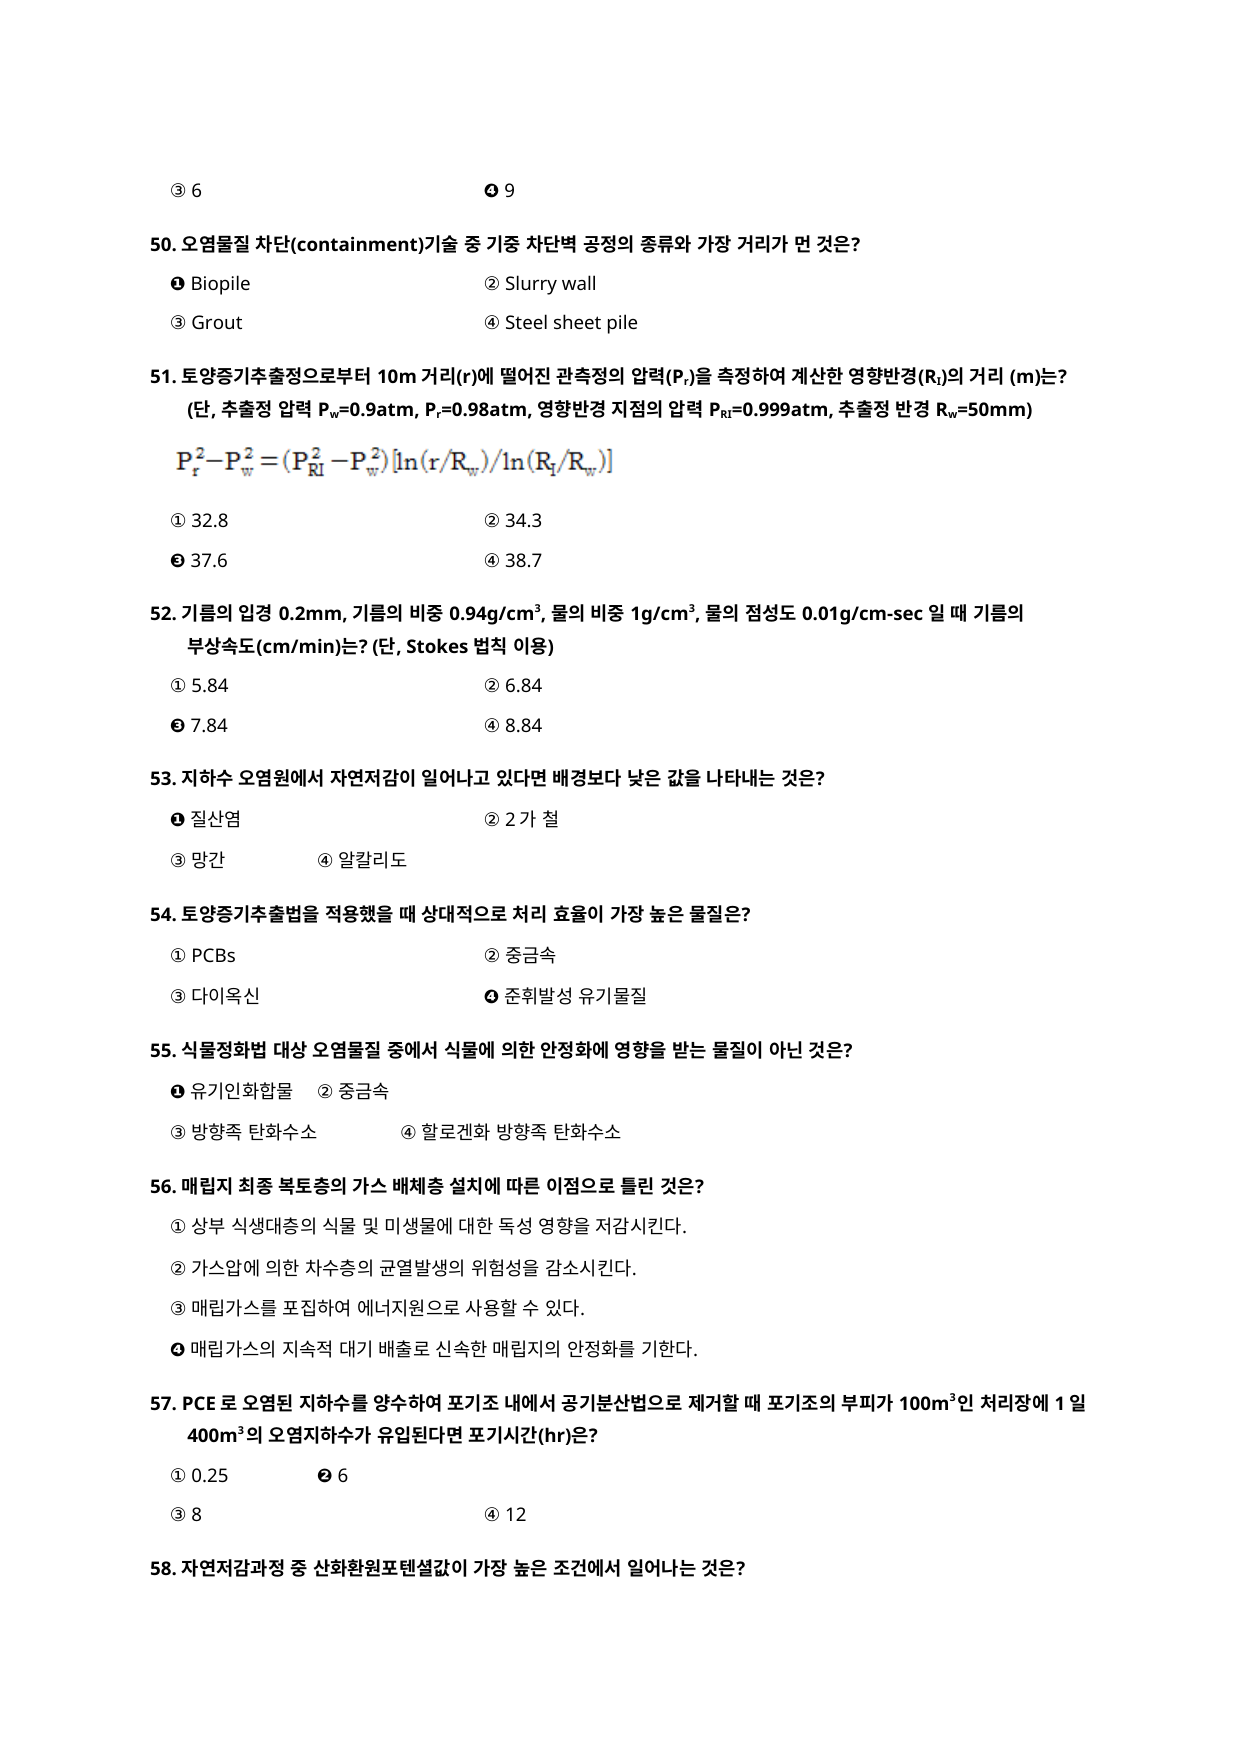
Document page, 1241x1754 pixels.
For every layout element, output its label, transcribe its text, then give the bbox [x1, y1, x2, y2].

text 54. 토양증기추출법을 적용했을 때 상대적으로 처리 효율이 가장 높은 물질은? [150, 900, 1090, 927]
text ❹ 매립가스의 지속적 대기 배출로 신속한 매립지의 안정화를 기한다. [150, 1335, 1090, 1362]
text 55. 식물정화법 대상 오염물질 중에서 식물에 의한 안정화에 영향을 받는 물질이 아닌 것은? [150, 1036, 1090, 1063]
text ③ 6 ❹ 9 [150, 177, 1090, 203]
text 52. 기름의 입경 0.2mm, 기름의 비중 0.94g/cm3, 물의 비중 1g/cm3, 물의 점성도 0.01g/cm-sec 일 때 기름의 부상속도(cm/min)는? (단, Stokes 법칙 이용) [150, 599, 1090, 659]
text ❶ Biopile ② Slurry wall [150, 270, 1090, 296]
text ③ Grout ④ Steel sheet pile [150, 309, 1090, 335]
text ① 0.25 ❷ 6 [150, 1462, 1090, 1487]
text ① PCBs ② 중금속 [150, 941, 1090, 968]
text 58. 자연저감과정 중 산화환원포텐셜값이 가장 높은 조건에서 일어나는 것은? [150, 1553, 1090, 1581]
text ③ 다이옥신 ❹ 준휘발성 유기물질 [150, 982, 1090, 1009]
text ③ 방향족 탄화수소 ④ 할로겐화 방향족 탄화수소 [150, 1118, 1090, 1145]
text ② 가스압에 의한 차수층의 균열발생의 위험성을 감소시킨다. [150, 1253, 1090, 1280]
text ① 5.84 ② 6.84 [150, 673, 1090, 698]
text 57. PCE로 오염된 지하수를 양수하여 포기조 내에서 공기분산법으로 제거할 때 포기조의 부피가 100m3인 처리장에 1일 400m3의 오염지하수가 유입된다면 포기시간(hr)은? [150, 1388, 1090, 1448]
text 51. 토양증기추출정으로부터 10m 거리(r)에 떨어진 관측정의 압력(Pr)을 측정하여 계산한 영향반경(RI)의 거리 (m)는? (단, 추출정 압력 Pw=0.9atm, Pr=0.98atm, 영향반경 지점의 압력 PRI=0.999atm, 추출정 반경 Rw=50mm) [150, 362, 1090, 421]
text 50. 오염물질 차단(containment)기술 중 기중 차단벽 공정의 종류와 가장 거리가 먼 것은? [150, 229, 1090, 256]
text ③ 8 ④ 12 [150, 1501, 1090, 1527]
text ① 32.8 ② 34.3 [150, 508, 1090, 533]
text 53. 지하수 오염원에서 자연저감이 일어나고 있다면 배경보다 낮은 값을 나타내는 것은? [150, 764, 1090, 791]
text ❸ 37.6 ④ 38.7 [150, 547, 1090, 573]
text ❶ 유기인화합물 ② 중금속 [150, 1076, 1090, 1104]
text ③ 망간 ④ 알칼리도 [150, 846, 1090, 873]
text ③ 매립가스를 포집하여 에너지원으로 사용할 수 있다. [150, 1294, 1090, 1321]
text ❸ 7.84 ④ 8.84 [150, 712, 1090, 738]
text ❶ 질산염 ② 2가 철 [150, 805, 1090, 832]
text ① 상부 식생대층의 식물 및 미생물에 대한 독성 영향을 저감시킨다. [150, 1212, 1090, 1239]
picture [169, 435, 620, 489]
text 56. 매립지 최종 복토층의 가스 배체층 설치에 따른 이점으로 틀린 것은? [150, 1171, 1090, 1198]
